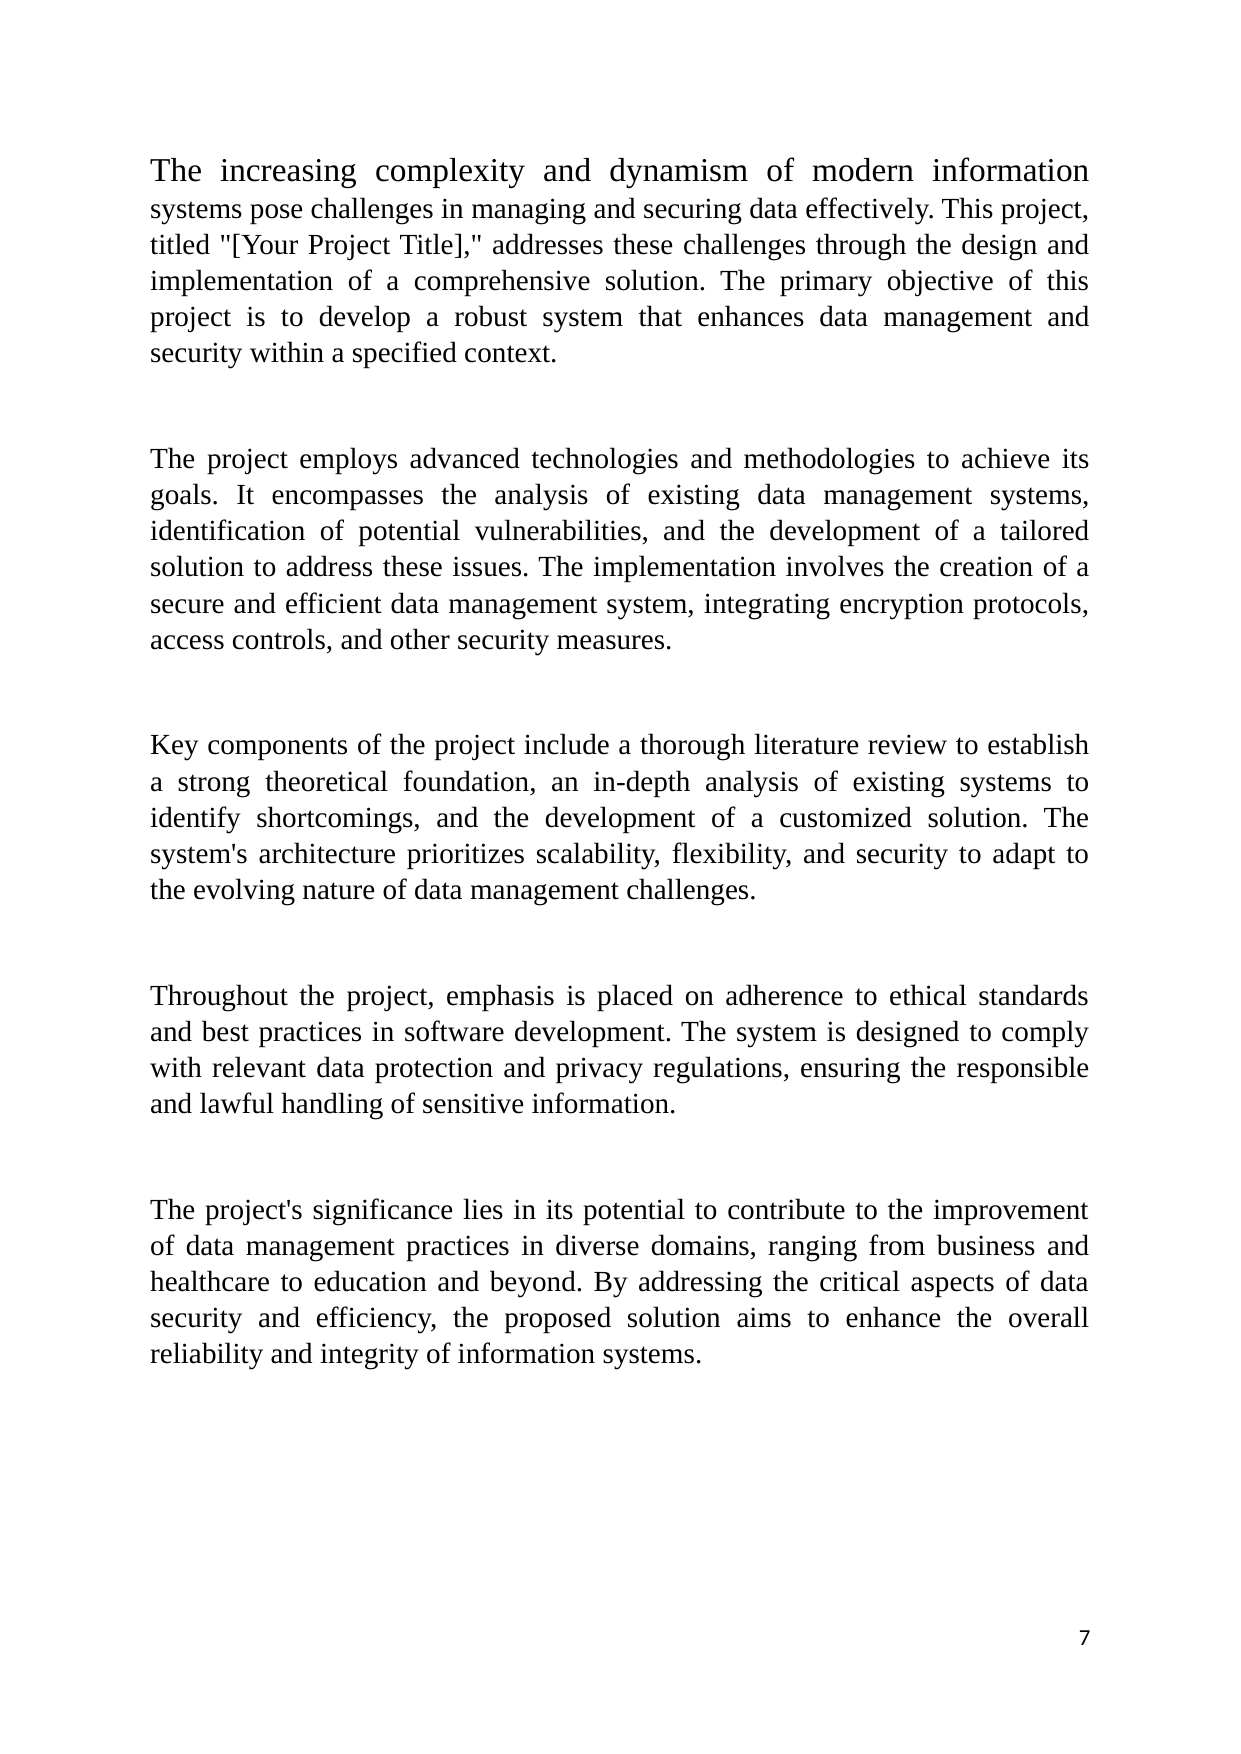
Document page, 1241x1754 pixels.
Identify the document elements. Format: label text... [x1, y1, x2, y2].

text The project employs advanced technologies and methodologies to achieve its goals. It encompasses the analysis of existing data management systems, identification of potential vulnerabilities, and the development of a tailored solution to address these issues. The implementation involves the creation of a secure and efficient data management system, integrating encryption protocols, access controls, and other security measures. [150, 441, 1090, 655]
text Throughout the project, emphasis is placed on adherence to ethical standards and best practices in software development. The system is designed to comply with relevant data protection and privacy regulations, ensuring the responsible and lawful handling of sensitive information. [150, 978, 1090, 1120]
text The project's significance lies in its potential to contribute to the improvement of data management practices in diverse domains, ranging from business and healthcare to education and beyond. By addressing the critical aspects of data security and efficiency, the proposed solution aims to enhance the overall reliability and integrity of information systems. [150, 1192, 1090, 1370]
text Key components of the project include a thorough literature review to establish a strong theoretical foundation, an in-depth analysis of existing systems to identify shortcomings, and the development of a customized solution. The system's architecture prioritizes scalability, flexibility, and security to adapt to the evolving nature of data management challenges. [150, 727, 1090, 906]
text The increasing complexity and dynamism of modern information systems pose challenges in managing and securing data effectively. This project, titled "[Your Project Title]," addresses these challenges through the design and implementation of a comprehensive solution. The primary objective of this project is to develop a robust system that enhances data management and security within a specified context. [150, 150, 1090, 369]
